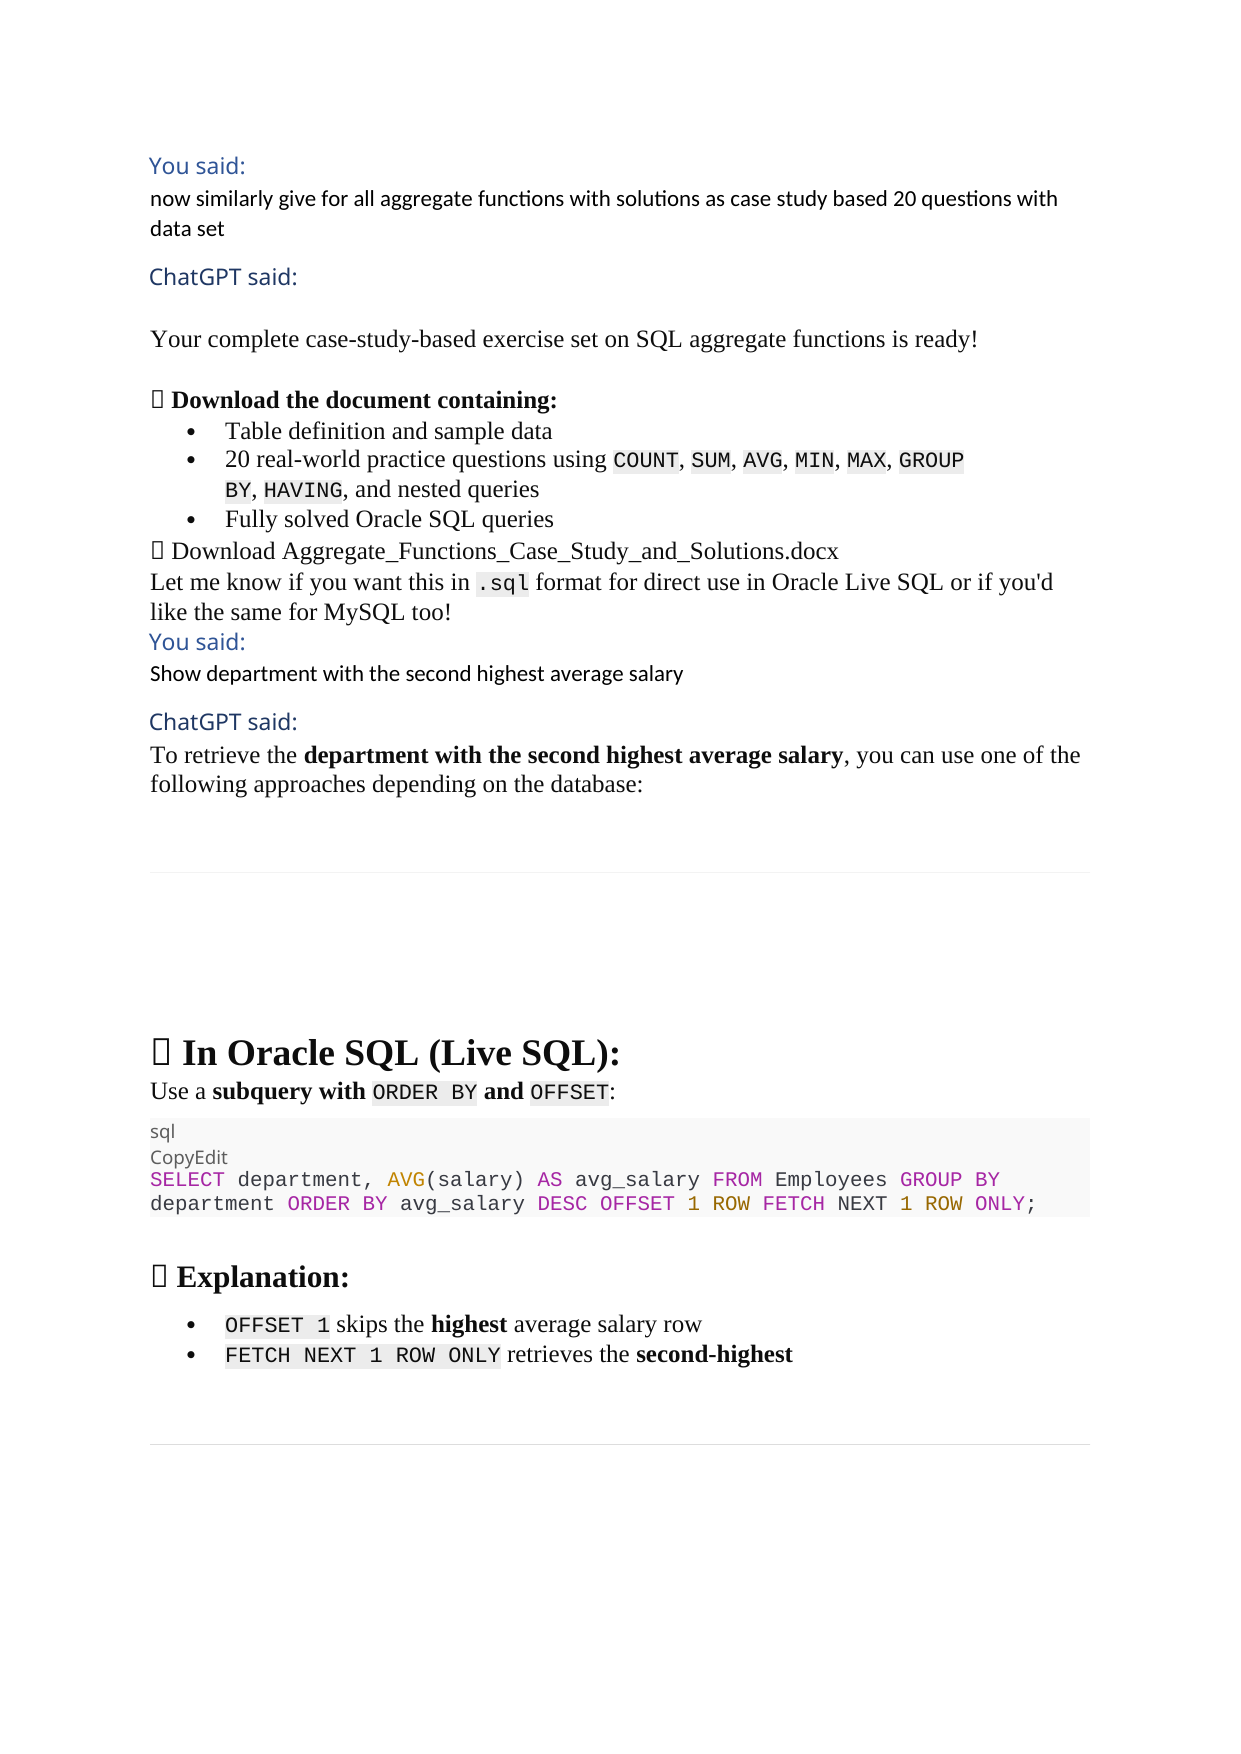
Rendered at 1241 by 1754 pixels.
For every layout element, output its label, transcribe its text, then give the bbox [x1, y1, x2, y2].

list Table definition and sample data [187, 416, 1090, 444]
text CopyEdit [150, 1144, 1090, 1169]
list 20 real-world practice questions using COUNT, SUM, AVG, MIN, MAX, GROUP BY, HAVING, and nested queries [187, 444, 1090, 504]
text Let me know if you want this in .sql format for direct use in Oracle Live SQL or if you'd like the same for MySQL too! [150, 567, 1090, 626]
list FETCH NEXT 1 ROW ONLY retrieves the second-highest [187, 1339, 1090, 1369]
subtitle ChatGPT said: [148, 706, 1092, 738]
text Use a subquery with ORDER BY and OFFSET: [150, 1076, 1090, 1106]
subtitle You said: [148, 150, 1092, 181]
list Fully solved Oracle SQL queries [187, 504, 1090, 533]
text now similarly give for all aggregate functions with solutions as case study based 20 questions with data set [150, 184, 1090, 242]
subtitle You said: [148, 626, 1092, 657]
text SELECT department, AVG(salary) AS avg_salary FROM Employees GROUP BY department ORDER BY avg_salary DESC OFFSET 1 ROW FETCH NEXT 1 ROW ONLY; [150, 1169, 1090, 1217]
text 📎 Download Aggregate_Functions_Case_Study_and_Solutions.docx [150, 533, 1090, 567]
subtitle 🧠 Explanation: [150, 1254, 1090, 1297]
text 📘 Download the document containing: [150, 382, 1090, 416]
subtitle ChatGPT said: [148, 261, 1092, 292]
text sql [150, 1118, 1090, 1144]
subtitle ✅ In Oracle SQL (Live SQL): [150, 1025, 1090, 1076]
text To retrieve the department with the second highest average salary, you can use one of the following approaches depending on the database: [150, 740, 1090, 798]
text Show department with the second highest average salary [150, 659, 1090, 687]
list OFFSET 1 skips the highest average salary row [187, 1309, 1090, 1339]
text Your complete case-study-based exercise set on SQL aggregate functions is ready! [150, 324, 1090, 352]
